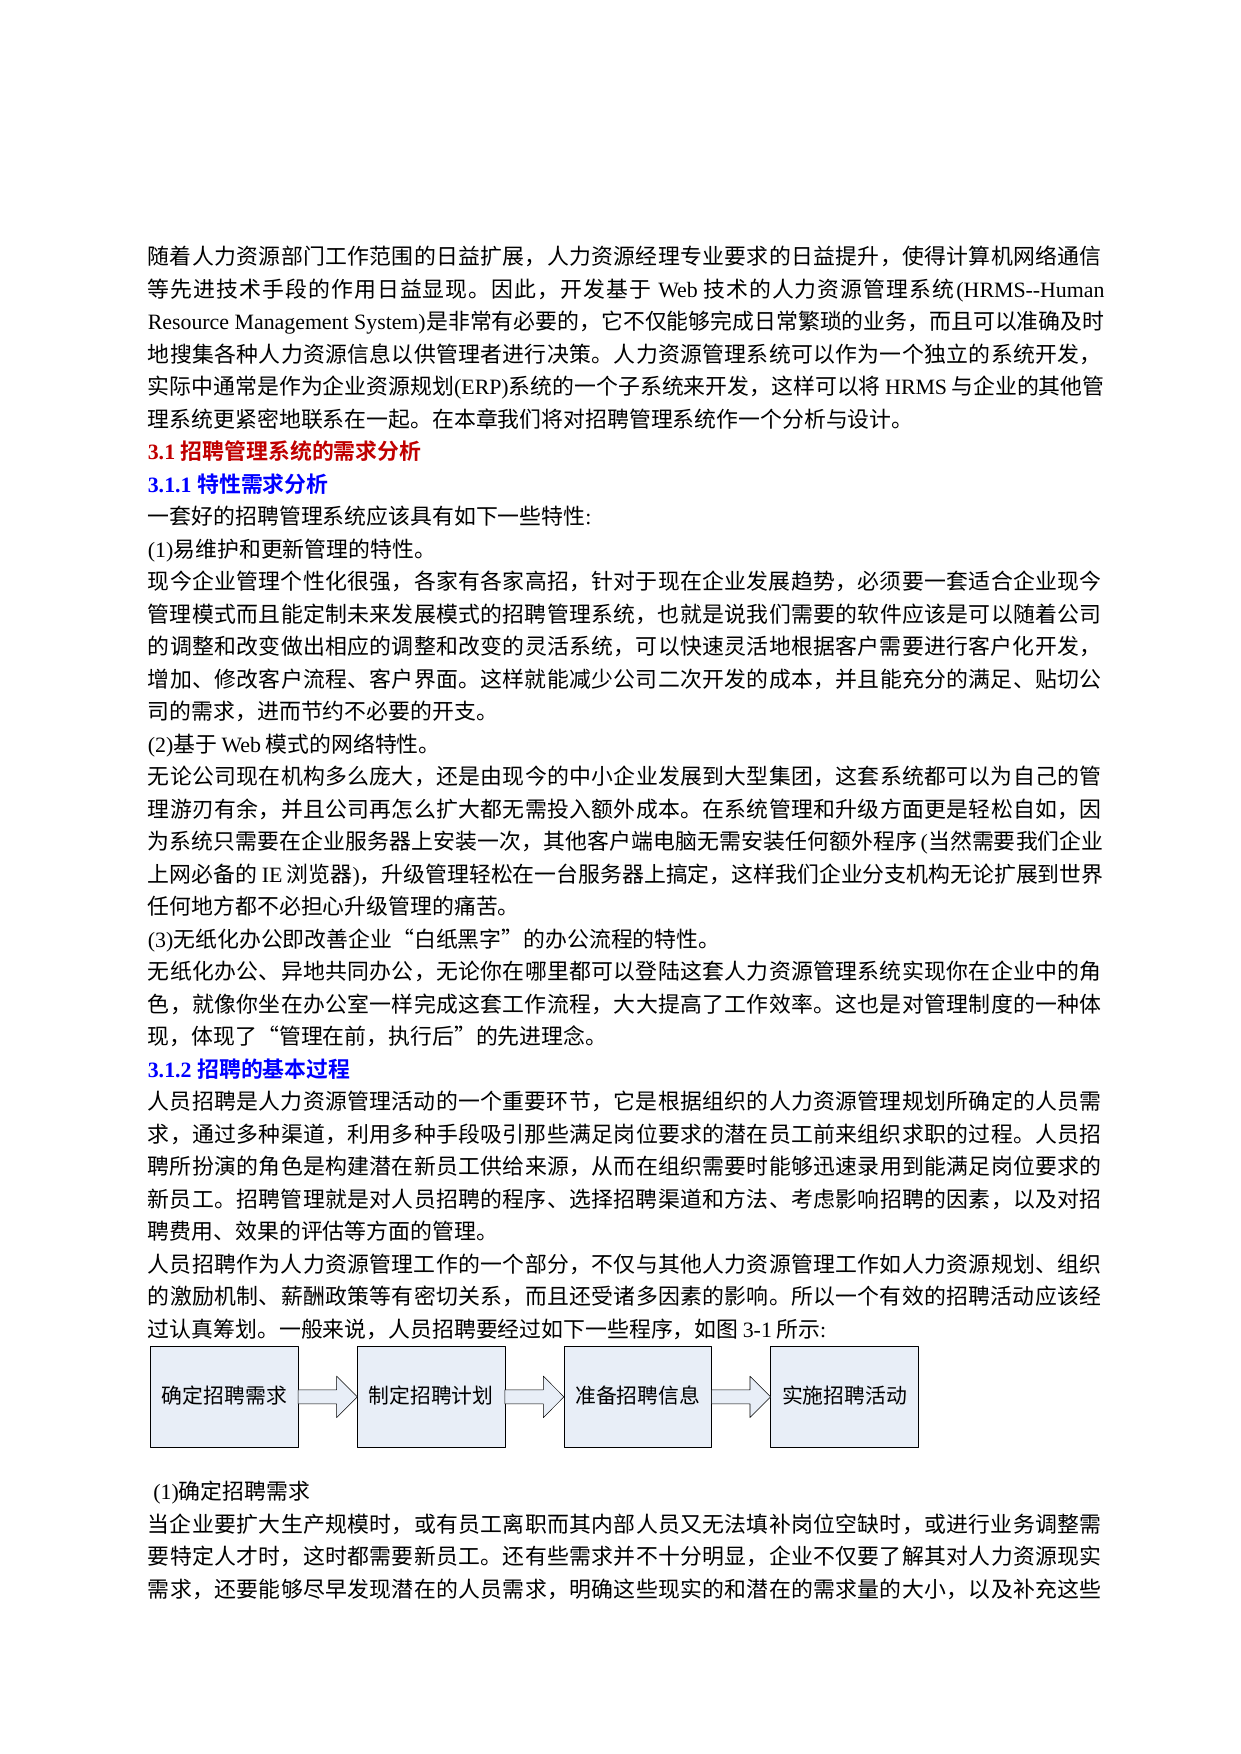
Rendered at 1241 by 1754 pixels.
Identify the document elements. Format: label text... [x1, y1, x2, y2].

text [148, 239, 1104, 434]
text 人员招聘是人力资源管理活动的一个重要环节，它是根据组织的人力资源管理规划所确定的人员需求，通过多种渠道，利用多种手段吸引那些满足岗位要求的潜在员工前来组织求职的过程。人员招聘所扮演的角色是构建潜在新员工供给来源，从而在组织需要时能够迅速录用到能满足岗位要求的新员工。招聘管理就是对人员招聘的程序、选择招聘渠道和方法、考虑影响招聘的因素，以及对招聘费用、效果的评估等方面的管理。 [148, 1084, 1104, 1246]
text (1)确定招聘需求 [148, 1474, 1104, 1506]
text (1)易维护和更新管理的特性。 [148, 531, 1104, 564]
text 3.1 招聘管理系统的需求分析 [148, 434, 1104, 466]
text 人员招聘作为人力资源管理工作的一个部分，不仅与其他人力资源管理工作如人力资源规划、组织的激励机制、薪酬政策等有密切关系，而且还受诸多因素的影响。所以一个有效的招聘活动应该经过认真筹划。一般来说，人员招聘要经过如下一些程序，如图3-1所示: [148, 1246, 1104, 1344]
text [148, 1506, 1104, 1604]
text 一套好的招聘管理系统应该具有如下一些特性: [148, 499, 1104, 531]
text 无纸化办公、异地共同办公，无论你在哪里都可以登陆这套人力资源管理系统实现你在企业中的角色，就像你坐在办公室一样完成这套工作流程，大大提高了工作效率。这也是对管理制度的一种体现，体现了“管理在前，执行后”的先进理念。 [148, 954, 1104, 1051]
text 招聘的基本过程 [148, 1051, 1104, 1084]
text (2)基于Web模式的网络特性。 [148, 726, 1104, 759]
text 现今企业管理个性化很强，各家有各家高招，针对于现在企业发展趋势，必须要一套适合企业现今管理模式而且能定制未来发展模式的招聘管理系统，也就是说我们需要的软件应该是可以随着公司的调整和改变做出相应的调整和改变的灵活系统，可以快速灵活地根据客户需要进行客户化开发，增加、修改客户流程、客户界面。这样就能减少公司二次开发的成本，并且能充分的满足、贴切公司的需求，进而节约不必要的开支。 [148, 564, 1104, 726]
text 特性需求分析 [148, 466, 1104, 499]
text 无论公司现在机构多么庞大，还是由现今的中小企业发展到大型集团，这套系统都可以为自己的管理游刃有余，并且公司再怎么扩大都无需投入额外成本。在系统管理和升级方面更是轻松自如，因为系统只需要在企业服务器上安装一次，其他客户端电脑无需安装任何额外程序(当然需要我们企业上网必备的IE浏览器)，升级管理轻松在一台服务器上搞定，这样我们企业分支机构无论扩展到世界任何地方都不必担心升级管理的痛苦。 [148, 759, 1104, 921]
text (3)无纸化办公即改善企业“白纸黑字”的办公流程的特性。 [148, 921, 1104, 954]
